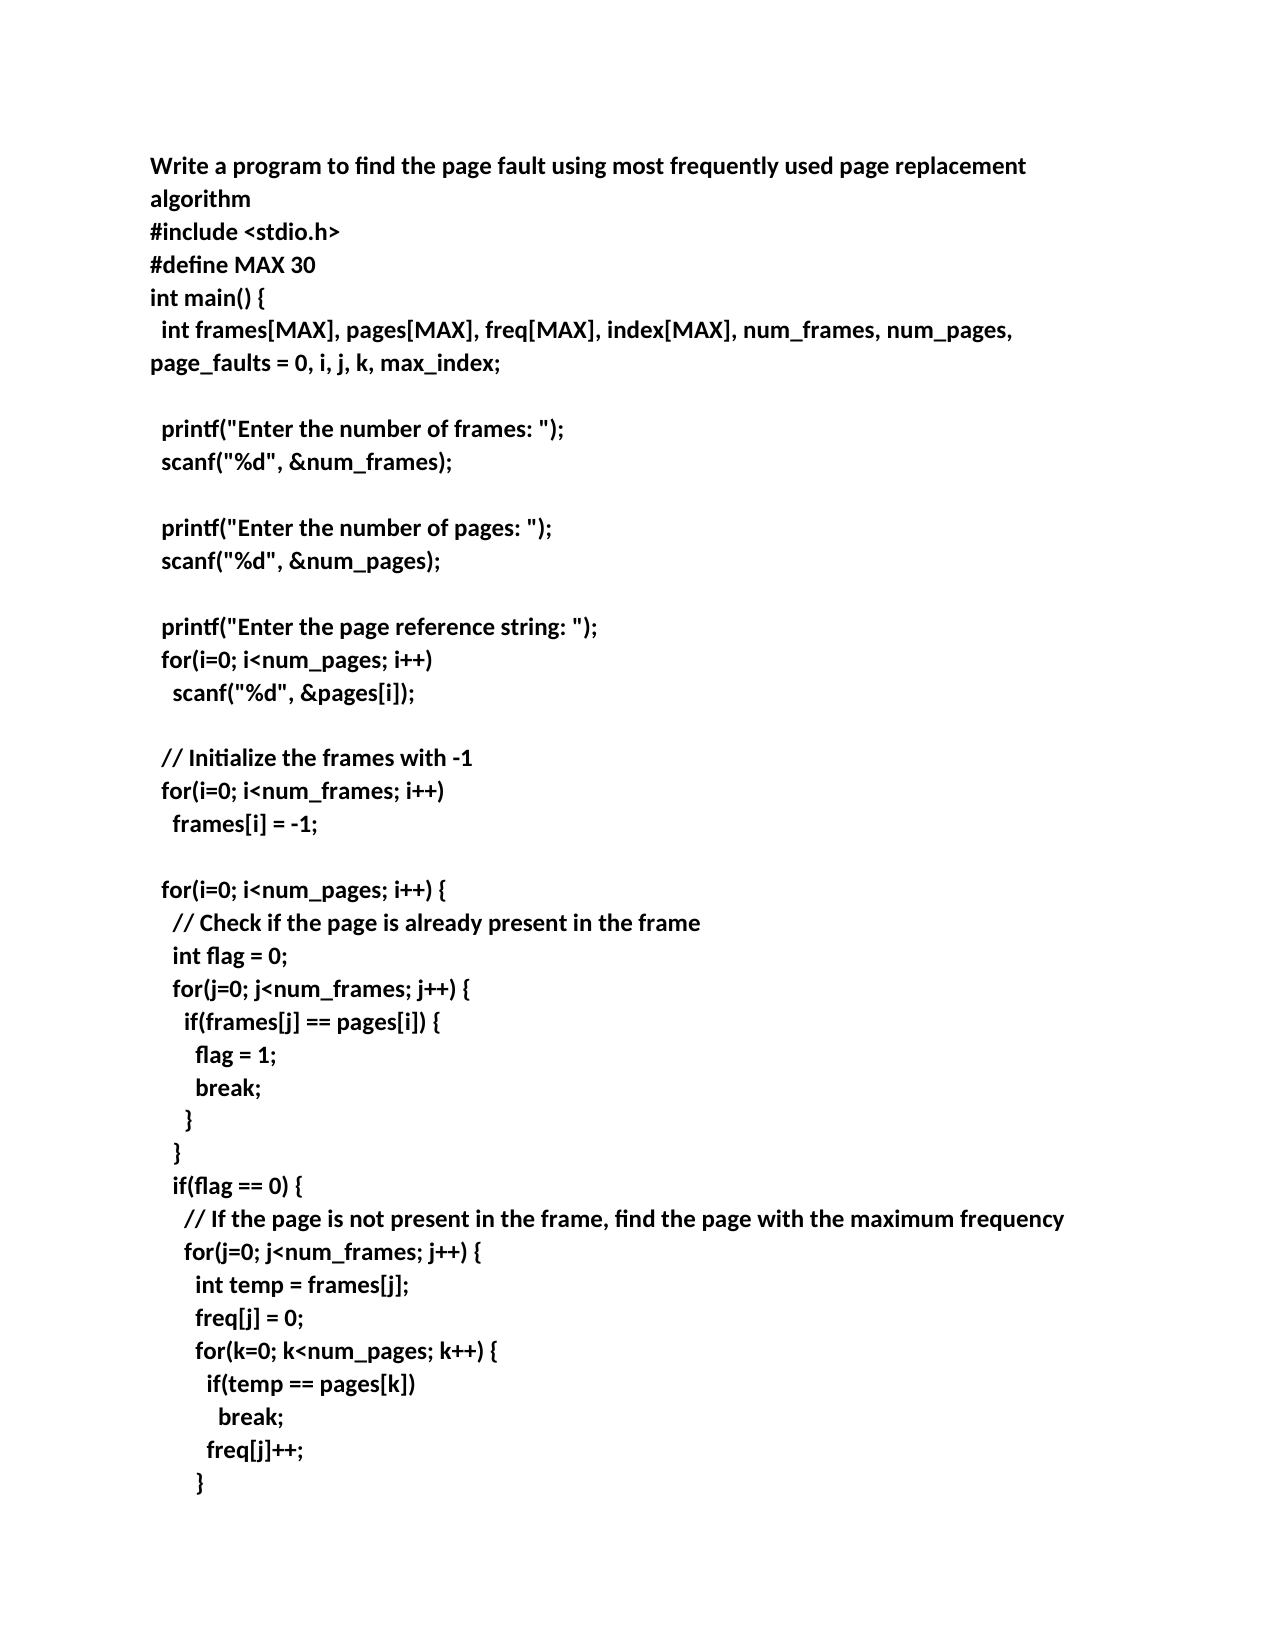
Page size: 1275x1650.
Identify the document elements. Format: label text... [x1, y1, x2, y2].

text Write a program to find the page fault using most frequently used page replacement algorithm [150, 150, 1125, 213]
text for(i=0; i<num_pages; i++) [150, 644, 1125, 674]
text printf("Enter the number of frames: "); [150, 413, 1125, 444]
text int flag = 0; [150, 940, 1125, 971]
text freq[j] = 0; [150, 1302, 1125, 1333]
text flag = 1; [150, 1039, 1125, 1069]
text for(i=0; i<num_frames; i++) [150, 775, 1125, 806]
text if(temp == pages[k]) [150, 1368, 1125, 1398]
text for(j=0; j<num_frames; j++) { [150, 973, 1125, 1003]
text if(flag == 0) { [150, 1170, 1125, 1201]
text freq[j]++; [150, 1434, 1125, 1464]
text } [150, 1104, 1125, 1135]
text break; [150, 1401, 1125, 1431]
text break; [150, 1072, 1125, 1102]
text printf("Enter the number of pages: "); [150, 512, 1125, 543]
text // If the page is not present in the frame, find the page with the maximum frequency [150, 1203, 1125, 1234]
text #include <stdio.h> [150, 216, 1125, 246]
text } [150, 1467, 1125, 1497]
text if(frames[j] == pages[i]) { [150, 1006, 1125, 1036]
text int main() { [150, 282, 1125, 312]
text scanf("%d", &num_frames); [150, 446, 1125, 477]
text int temp = frames[j]; [150, 1269, 1125, 1300]
text for(i=0; i<num_pages; i++) { [150, 874, 1125, 905]
text printf("Enter the page reference string: "); [150, 611, 1125, 641]
text // Check if the page is already present in the frame [150, 907, 1125, 938]
text scanf("%d", &num_pages); [150, 545, 1125, 576]
text for(j=0; j<num_frames; j++) { [150, 1236, 1125, 1267]
text frames[i] = -1; [150, 808, 1125, 839]
text scanf("%d", &pages[i]); [150, 677, 1125, 707]
text #define MAX 30 [150, 249, 1125, 279]
text for(k=0; k<num_pages; k++) { [150, 1335, 1125, 1366]
text // Initialize the frames with -1 [150, 742, 1125, 773]
text int frames[MAX], pages[MAX], freq[MAX], index[MAX], num_frames, num_pages, page_faults = 0, i, j, k, max_index; [150, 314, 1125, 378]
text } [150, 1137, 1125, 1168]
